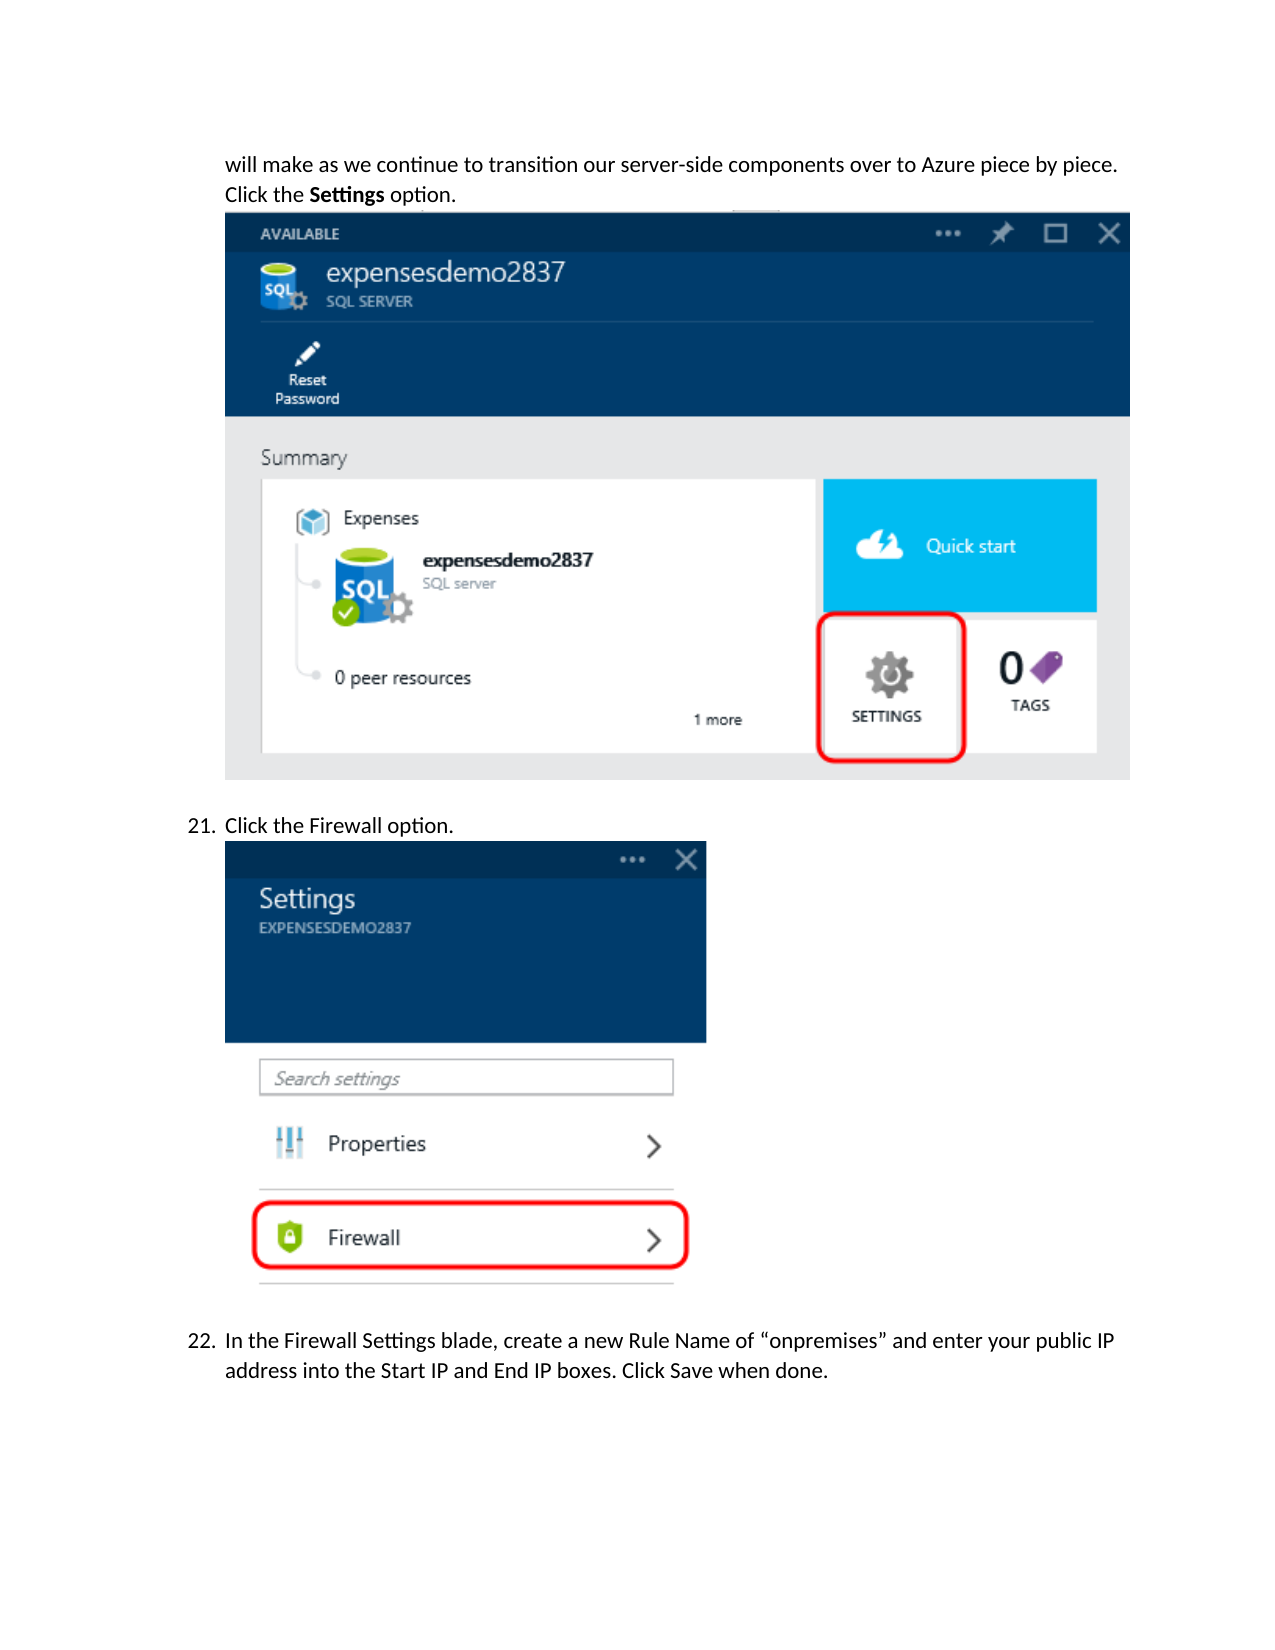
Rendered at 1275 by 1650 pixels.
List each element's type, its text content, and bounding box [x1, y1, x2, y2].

list Click the Firewall option. [187, 812, 1125, 840]
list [187, 150, 1125, 208]
picture [225, 210, 1130, 780]
picture [225, 841, 707, 1294]
list In the Firewall Settings blade, create a new Rule Name of “onpremises” and enter your public IP address into the Start IP and End IP boxes. Click Save when done. [187, 1326, 1125, 1384]
